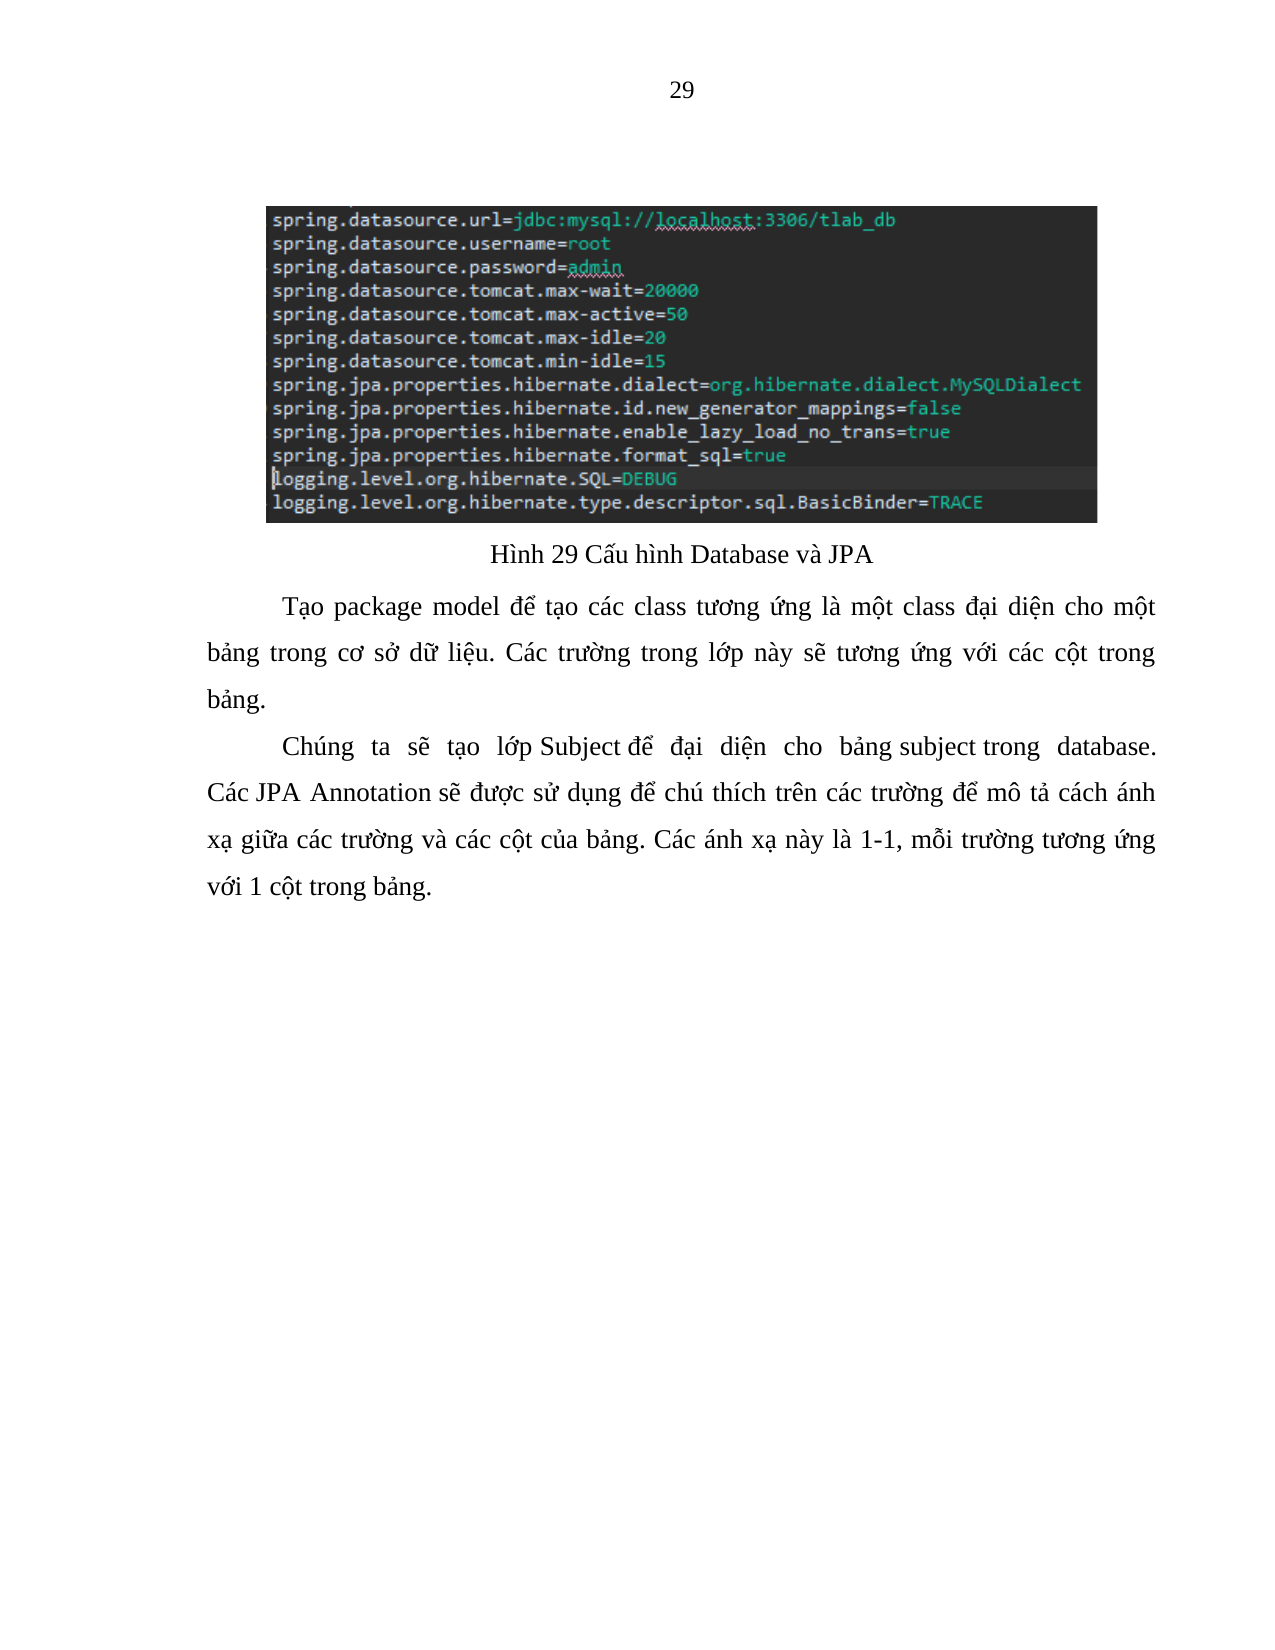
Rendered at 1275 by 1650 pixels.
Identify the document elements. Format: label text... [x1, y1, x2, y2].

picture [266, 206, 1098, 523]
text Tạo package model để tạo các class tương ứng là một class đại diện cho một bảng trong cơ sở dữ liệu. Các trường trong lớp này sẽ tương ứng với các cột trong bảng. [207, 590, 1157, 714]
text Chúng ta sẽ tạo lớp Subject để đại diện cho bảng subject trong database. Các JPA Annotation sẽ được sử dụng để chú thích trên các trường để mô tả cách ánh xạ giữa các trường và các cột của bảng. Các ánh xạ này là 1-1, mỗi trường tương ứng với 1 cột trong bảng. [207, 730, 1157, 901]
